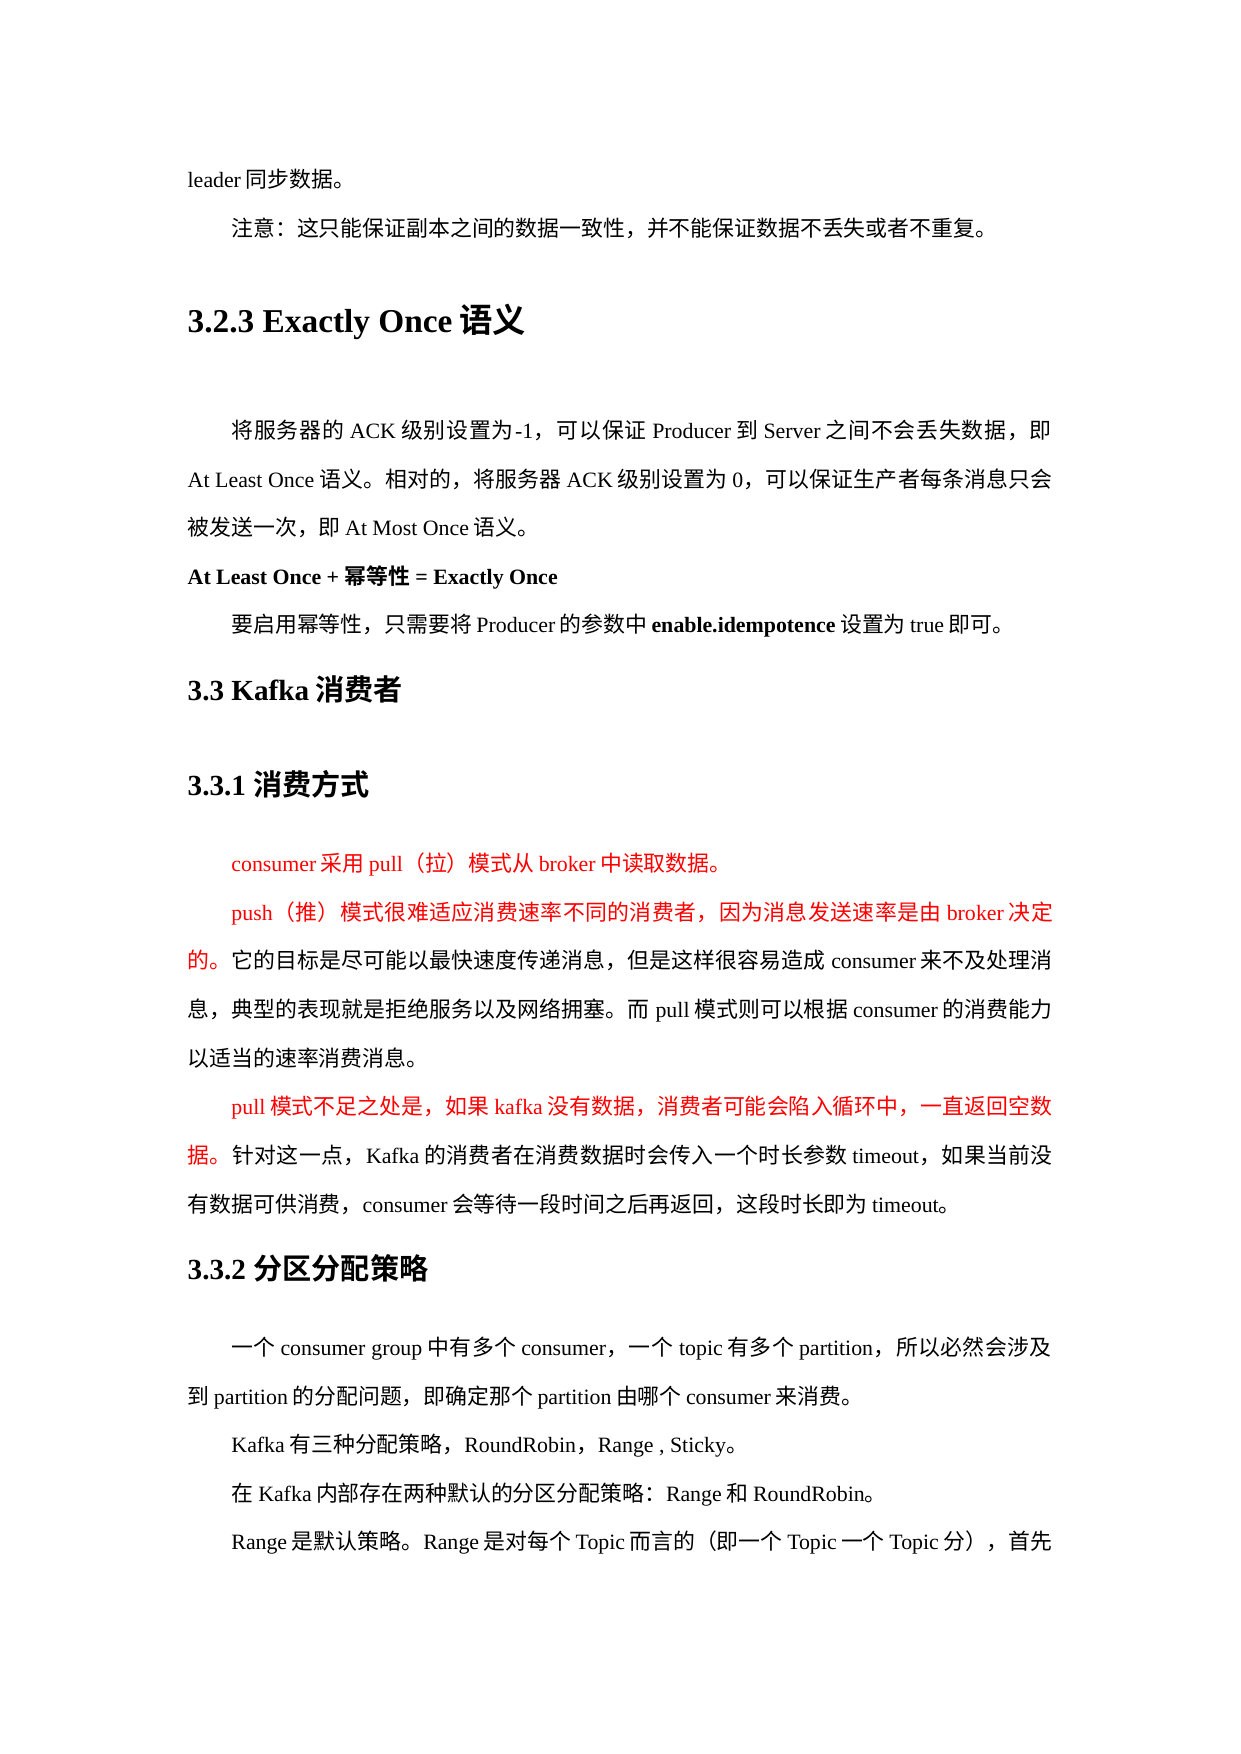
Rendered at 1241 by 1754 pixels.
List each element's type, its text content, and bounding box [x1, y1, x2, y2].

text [187, 162, 1053, 194]
text push（推）模式很难适应消费速率不同的消费者，因为消息发送速率是由broker决定的。它的目标是尽可能以最快速度传递消息，但是这样很容易造成consumer来不及处理消息，典型的表现就是拒绝服务以及网络拥塞。而pull模式则可以根据consumer的消费能力以适当的速率消费消息。 [187, 894, 1053, 1073]
text 注意：这只能保证副本之间的数据一致性，并不能保证数据不丢失或者不重复。 [187, 210, 1053, 243]
text 将服务器的ACK级别设置为-1，可以保证Producer到Server之间不会丢失数据，即At Least Once语义。相对的，将服务器ACK级别设置为0，可以保证生产者每条消息只会被发送一次，即At Most Once语义。 [187, 412, 1053, 542]
text 在 Kafka内部存在两种默认的分区分配策略：Range和 RoundRobin。 [187, 1475, 1053, 1508]
text consumer采用pull（拉）模式从broker中读取数据。 [187, 846, 1053, 878]
text 要启用幂等性，只需要将Producer的参数中enable.idempotence设置为true即可。 [187, 607, 1053, 639]
subtitle 3.3.2 分区分配策略 [187, 1234, 1053, 1299]
text Kafka有三种分配策略，RoundRobin，Range , Sticky。 [187, 1427, 1053, 1459]
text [187, 1524, 1053, 1556]
text 一个consumer group中有多个consumer，一个 topic有多个partition，所以必然会涉及到partition的分配问题，即确定那个partition由哪个consumer来消费。 [187, 1330, 1053, 1411]
text pull模式不足之处是，如果kafka没有数据，消费者可能会陷入循环中，一直返回空数据。针对这一点，Kafka的消费者在消费数据时会传入一个时长参数timeout，如果当前没有数据可供消费，consumer会等待一段时间之后再返回，这段时长即为timeout。 [187, 1089, 1053, 1219]
subtitle 3.2.3 Exactly Once语义 [187, 286, 1053, 351]
subtitle 3.3 Kafka消费者 [187, 655, 1053, 720]
text At Least Once + 幂等性 = Exactly Once [187, 558, 1053, 591]
subtitle 3.3.1 消费方式 [187, 750, 1053, 815]
